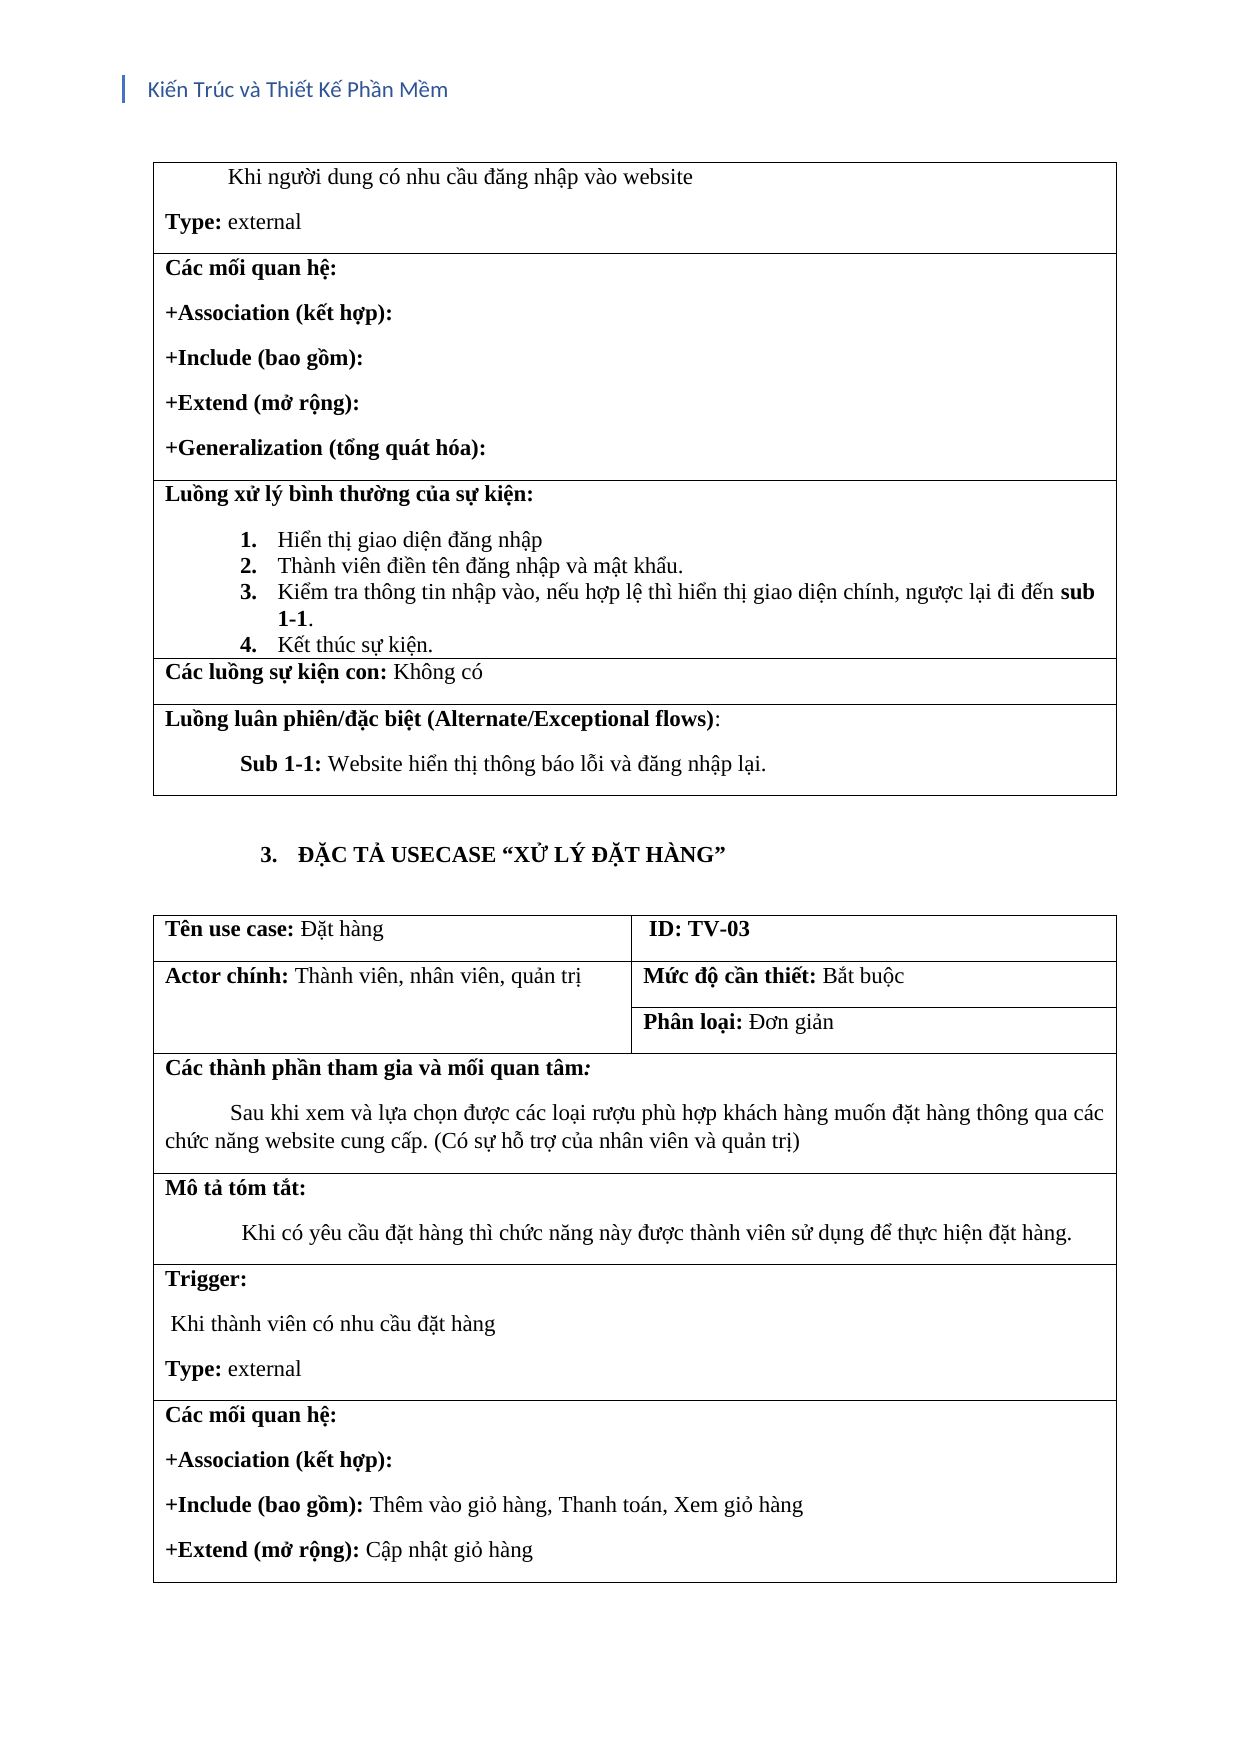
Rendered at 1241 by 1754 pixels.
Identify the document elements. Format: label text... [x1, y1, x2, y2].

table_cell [154, 163, 1116, 253]
table_cell Mô tả tóm tắt: Khi có yêu cầu đặt hàng thì chức năng này được thành viên sử dụng để thực hiện đặt hàng. [154, 1174, 1116, 1264]
table_cell Mức độ cần thiết: Bắt buộc [632, 962, 1116, 1007]
table_cell Luồng luân phiên/đặc biệt (Alternate/Exceptional flows): Sub 1-1: Website hiển thị thông báo lỗi và đăng nhập lại. [154, 705, 1116, 795]
table_cell Các luồng sự kiện con: Không có [154, 659, 1116, 703]
table_cell Các mối quan hệ: +Association (kết hợp): +Include (bao gồm): +Extend (mở rộng): +Generalization (tổng quát hóa): [154, 254, 1116, 479]
table_header ID: TV-03 [632, 916, 1116, 961]
table_cell Các thành phần tham gia và mối quan tâm: Sau khi xem và lựa chọn được các loại rượu phù hợp khách hàng muốn đặt hàng thông qua các chức năng website cung cấp. (Có sự hỗ trợ của nhân viên và quản trị) [154, 1054, 1116, 1173]
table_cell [154, 1401, 1116, 1582]
table_cell Trigger: Khi thành viên có nhu cầu đặt hàng Type: external [154, 1265, 1116, 1400]
table_cell Phân loại: Đơn giản [632, 1008, 1116, 1053]
table_header Tên use case: Đặt hàng [154, 916, 631, 961]
table_cell Luồng xử lý bình thường của sự kiện: Hiển thị giao diện đăng nhập Thành viên điền tên đăng nhập và mật khẩu. Kiểm tra thông tin nhập vào, nếu hợp lệ thì hiển thị giao diện chính, ngược lại đi đến sub 1-1. Kết thúc sự kiện. [154, 481, 1116, 657]
list ĐẶC TẢ USECASE “XỬ LÝ ĐẶT HÀNG” [260, 841, 1122, 867]
table_cell Actor chính: Thành viên, nhân viên, quản trị [154, 962, 631, 1053]
